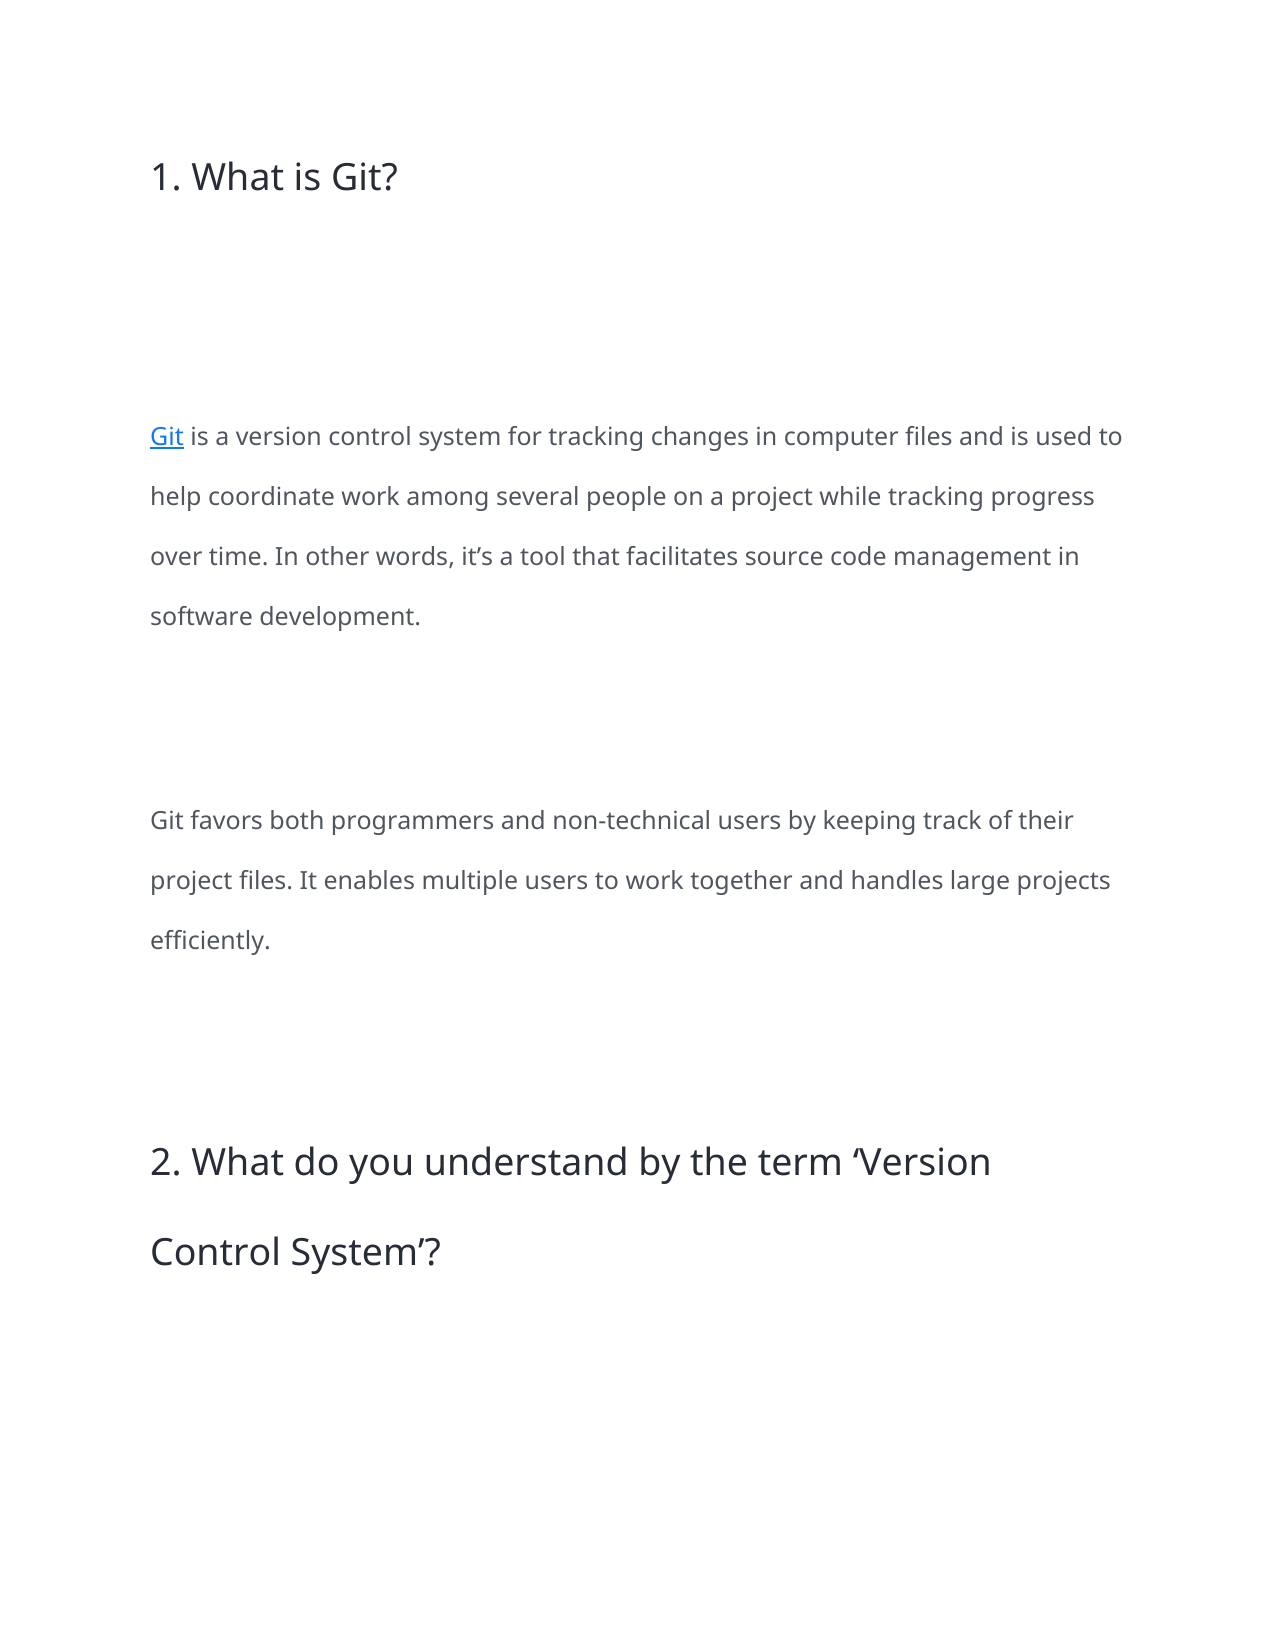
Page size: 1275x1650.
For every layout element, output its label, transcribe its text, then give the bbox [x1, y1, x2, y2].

text Git favors both programmers and non-technical users by keeping track of their project files. It enables multiple users to work together and handles large projects efficiently. [150, 802, 1125, 957]
text 1. What is Git? [150, 150, 1125, 201]
text Git is a version control system for tracking changes in computer files and is used to help coordinate work among several people on a project while tracking progress over time. In other words, it’s a tool that facilitates source code management in software development. [150, 418, 1125, 633]
text 2. What do you understand by the term ‘Version Control System’? [150, 1135, 1125, 1276]
